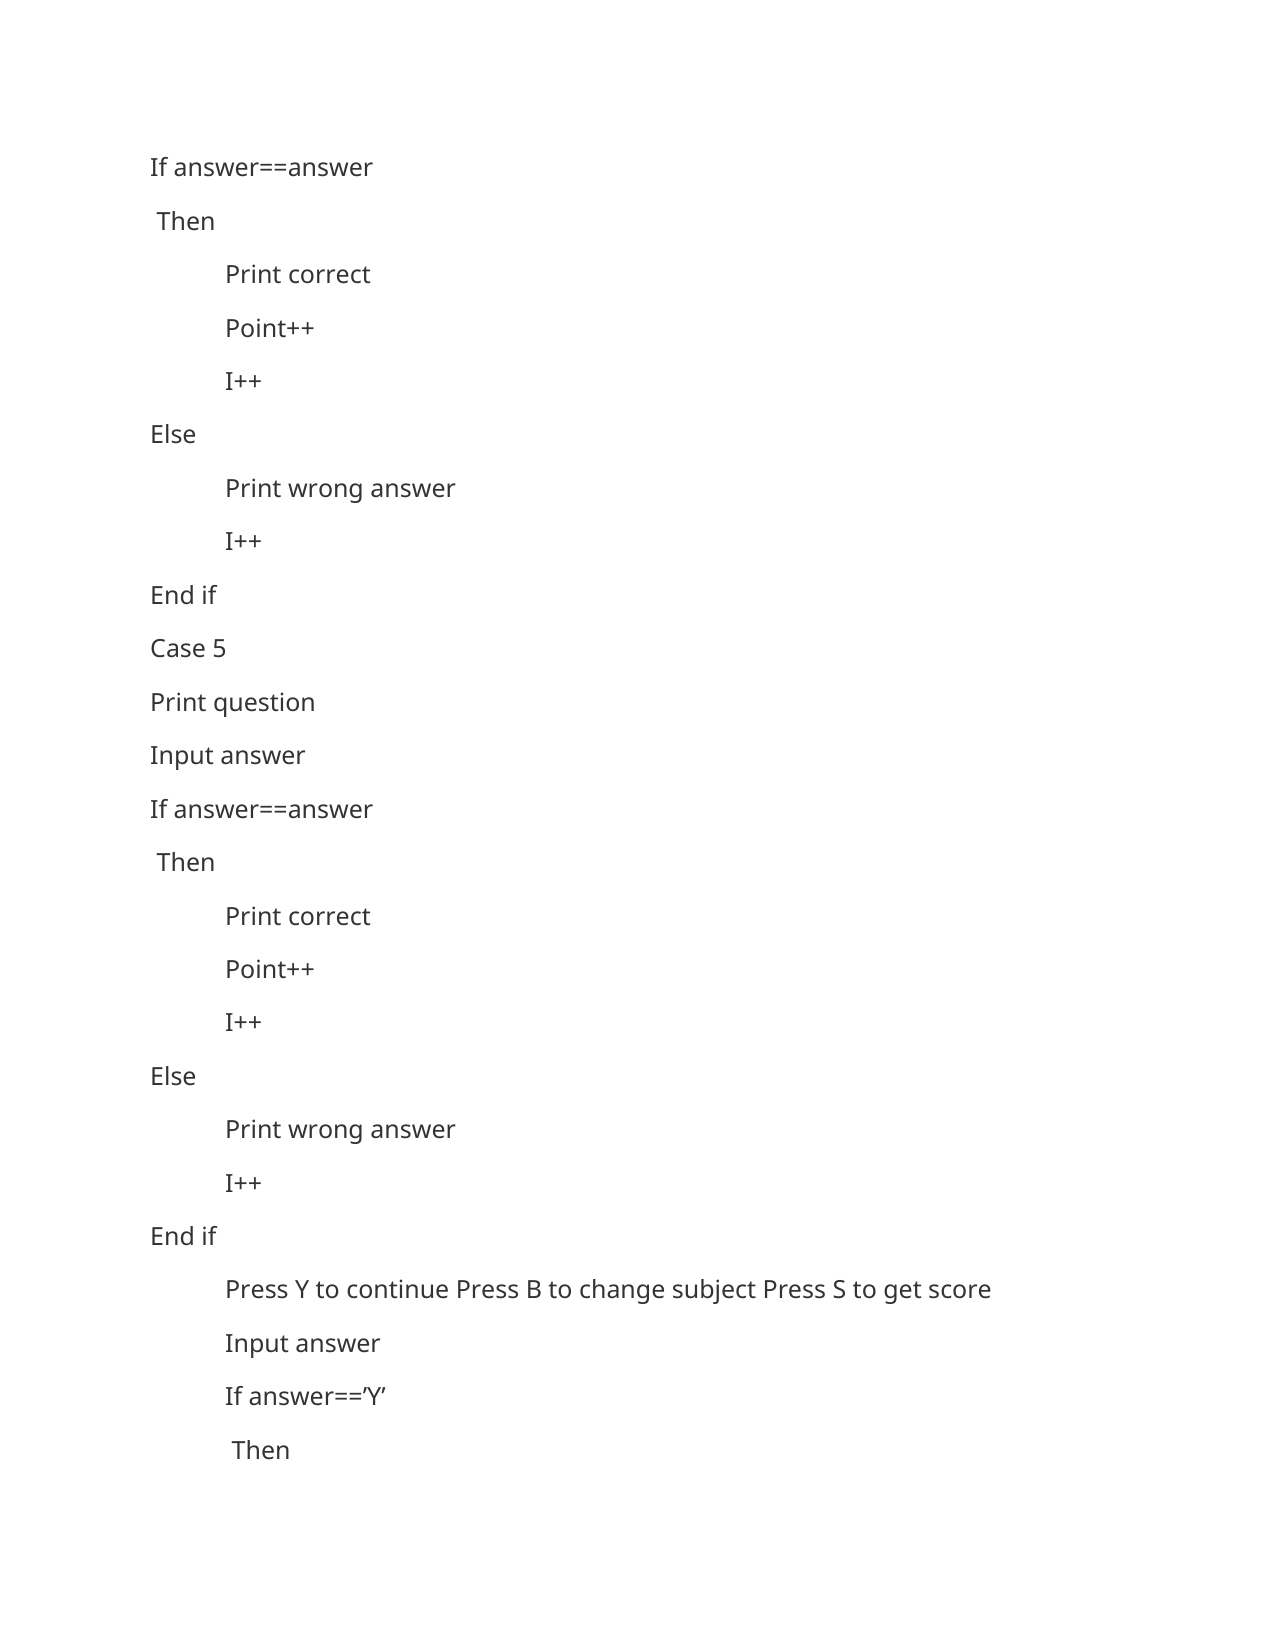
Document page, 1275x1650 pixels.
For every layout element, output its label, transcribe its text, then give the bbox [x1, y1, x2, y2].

text Else [150, 1058, 1125, 1092]
text I++ [150, 1165, 1125, 1199]
text Print question [150, 684, 1125, 718]
text Point++ [150, 310, 1125, 344]
text If answer==answer [150, 791, 1125, 825]
text I++ [150, 1005, 1125, 1039]
text I++ [150, 364, 1125, 398]
text Then [150, 203, 1125, 237]
text Print wrong answer [150, 471, 1125, 505]
text Print correct [150, 898, 1125, 932]
text Print correct [150, 257, 1125, 291]
text If answer==’Y’ [150, 1379, 1125, 1413]
text Case 5 [150, 631, 1125, 665]
text If answer==answer [150, 150, 1125, 184]
text Input answer [150, 738, 1125, 772]
text Point++ [150, 952, 1125, 986]
text End if [150, 1219, 1125, 1253]
text Press Y to continue Press B to change subject Press S to get score [150, 1272, 1125, 1306]
text I++ [150, 524, 1125, 558]
text Then [150, 1432, 1125, 1467]
text Then [150, 845, 1125, 879]
text End if [150, 577, 1125, 612]
text Input answer [150, 1326, 1125, 1360]
text Print wrong answer [150, 1112, 1125, 1146]
text Else [150, 417, 1125, 451]
